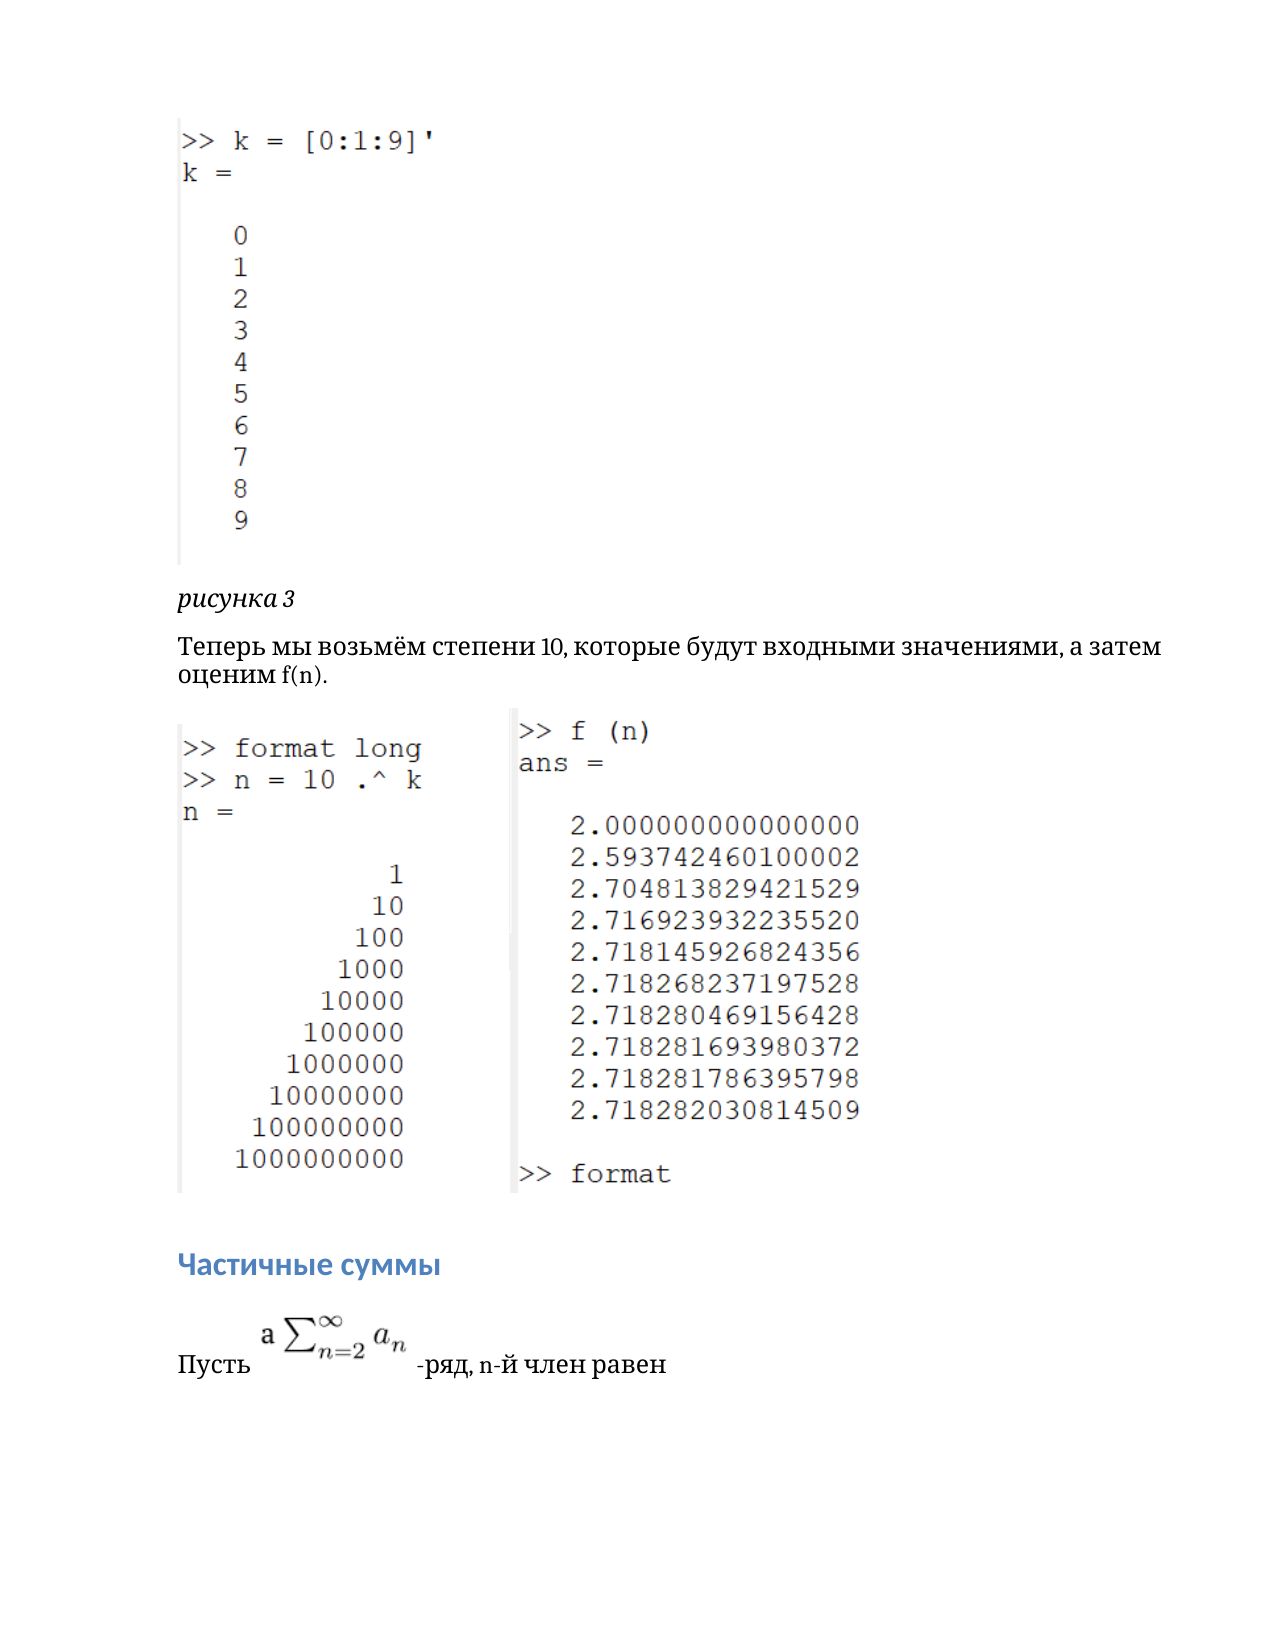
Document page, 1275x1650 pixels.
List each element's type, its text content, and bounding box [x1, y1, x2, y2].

picture [177, 724, 504, 1193]
text рисунка 3 [177, 585, 1186, 614]
picture [177, 118, 530, 565]
picture [509, 708, 924, 1193]
subtitle Частичные суммы [177, 1243, 1186, 1284]
picture [256, 1302, 411, 1374]
text Теперь мы возьмём степени 10, которые будут входными значениями, а затем оценим f(n). [177, 632, 1186, 690]
text Пусть -ряд, n-й член равен [177, 1302, 1186, 1380]
